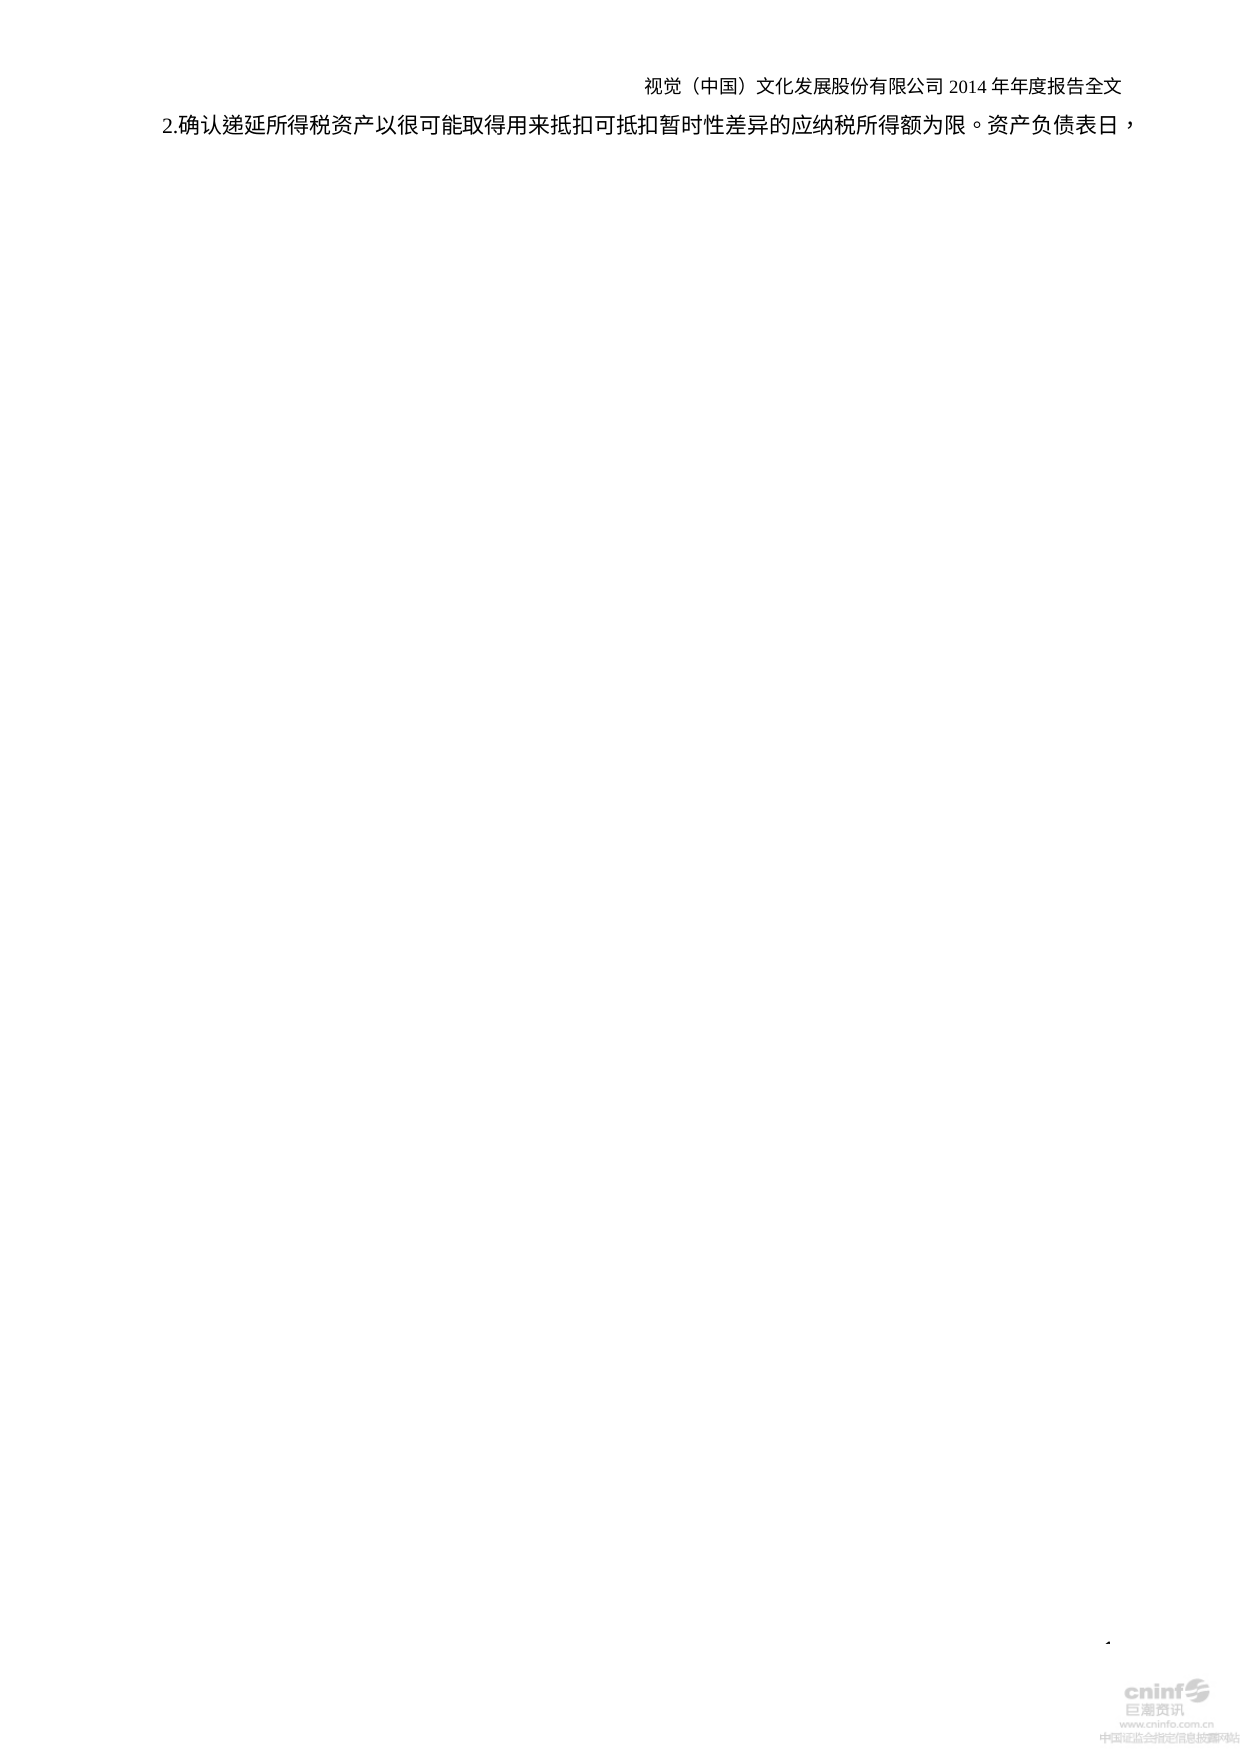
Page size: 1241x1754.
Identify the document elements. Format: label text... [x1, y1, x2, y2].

subtitle 2.确认递延所得税资产以很可能取得用来抵扣可抵扣暂时性差异的应纳税所得额为限。资产负债表日， [162, 110, 1240, 140]
picture [1099, 1673, 1241, 1754]
